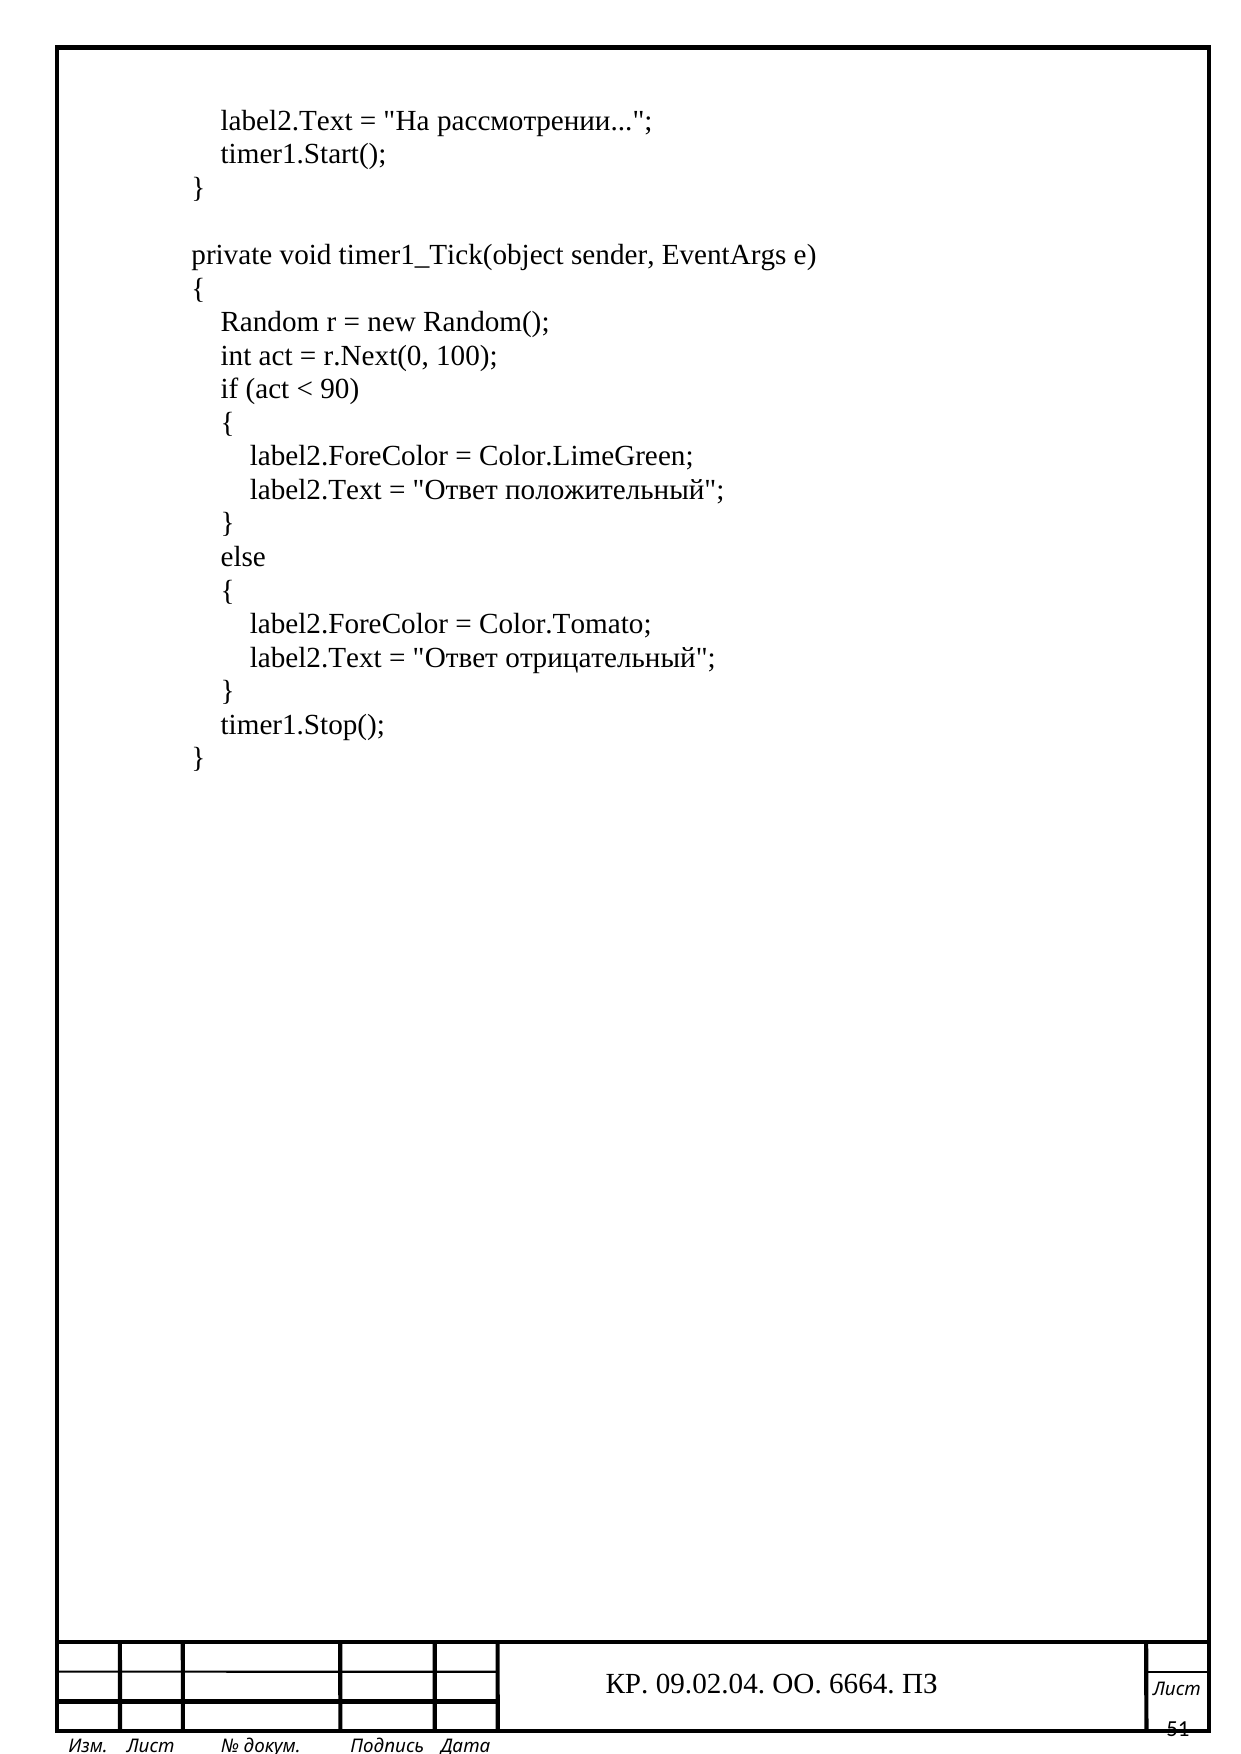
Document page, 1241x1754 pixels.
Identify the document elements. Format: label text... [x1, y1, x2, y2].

text private void timer1_Tick(object sender, EventArgs e) [133, 237, 1137, 271]
text } [133, 506, 1137, 539]
text label2.Text = "Ответ отрицательный"; [133, 640, 1137, 673]
text { [133, 271, 1137, 304]
text { [133, 573, 1137, 606]
text } [133, 170, 1137, 204]
text timer1.Stop(); [133, 707, 1137, 740]
text } [133, 740, 1137, 774]
text int act = r.Next(0, 100); [133, 338, 1137, 371]
text if (act < 90) [133, 371, 1137, 405]
text Random r = new Random(); [133, 304, 1137, 338]
text { [133, 405, 1137, 438]
text label2.Text = "Ответ положительный"; [133, 472, 1137, 506]
text label2.ForeColor = Color.LimeGreen; [133, 438, 1137, 472]
text label2.ForeColor = Color.Tomato; [133, 606, 1137, 640]
text else [133, 539, 1137, 573]
text } [133, 673, 1137, 707]
text label2.Text = "На рассмотрении..."; [133, 103, 1137, 137]
text timer1.Start(); [133, 137, 1137, 170]
